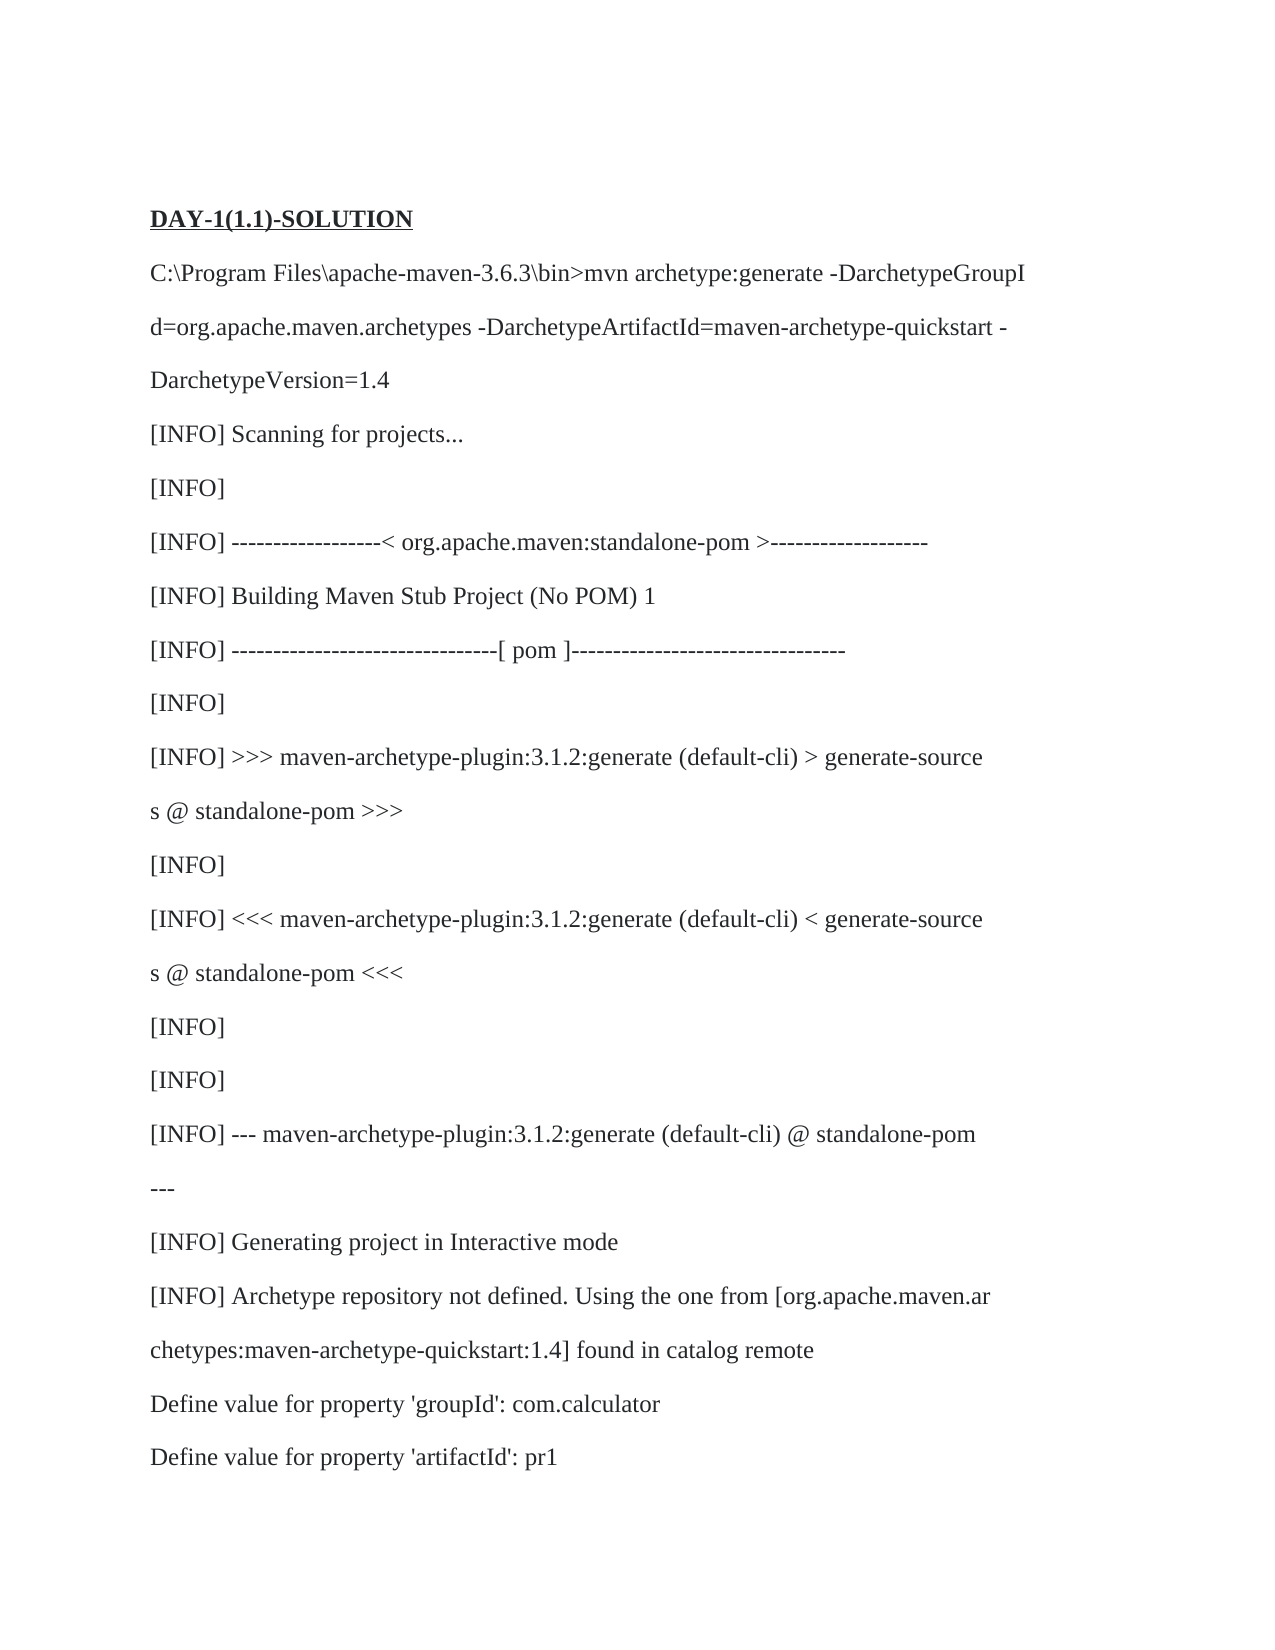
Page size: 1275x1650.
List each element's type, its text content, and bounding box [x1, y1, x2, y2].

text [INFO] Building Maven Stub Project (No POM) 1 [150, 581, 1125, 609]
text Define value for property 'groupId': com.calculator [150, 1389, 1125, 1417]
text [INFO] <<< maven-archetype-plugin:3.1.2:generate (default-cli) < generate-source [150, 904, 1125, 933]
text [INFO] [150, 850, 1125, 879]
text [INFO] ------------------< org.apache.maven:standalone-pom >------------------- [150, 527, 1125, 556]
text DAY-1(1.1)-SOLUTION [150, 204, 1125, 233]
text --- [150, 1173, 1125, 1202]
text [INFO] [150, 688, 1125, 717]
text [INFO] [150, 473, 1125, 502]
text s @ standalone-pom <<< [150, 958, 1125, 987]
text chetypes:maven-archetype-quickstart:1.4] found in catalog remote [150, 1335, 1125, 1363]
text [INFO] [150, 1066, 1125, 1094]
text [INFO] --- maven-archetype-plugin:3.1.2:generate (default-cli) @ standalone-pom [150, 1119, 1125, 1148]
text d=org.apache.maven.archetypes -DarchetypeArtifactId=maven-archetype-quickstart - [150, 312, 1125, 340]
text Define value for property 'artifactId': pr1 [150, 1442, 1125, 1471]
text [INFO] Scanning for projects... [150, 419, 1125, 448]
text DarchetypeVersion=1.4 [150, 365, 1125, 394]
text s @ standalone-pom >>> [150, 796, 1125, 825]
text [INFO] --------------------------------[ pom ]--------------------------------- [150, 635, 1125, 663]
text [INFO] Generating project in Interactive mode [150, 1227, 1125, 1256]
text [INFO] Archetype repository not defined. Using the one from [org.apache.maven.ar [150, 1281, 1125, 1310]
text C:\Program Files\apache-maven-3.6.3\bin>mvn archetype:generate -DarchetypeGroupI [150, 258, 1125, 286]
text [INFO] >>> maven-archetype-plugin:3.1.2:generate (default-cli) > generate-source [150, 742, 1125, 771]
text [INFO] [150, 1012, 1125, 1040]
